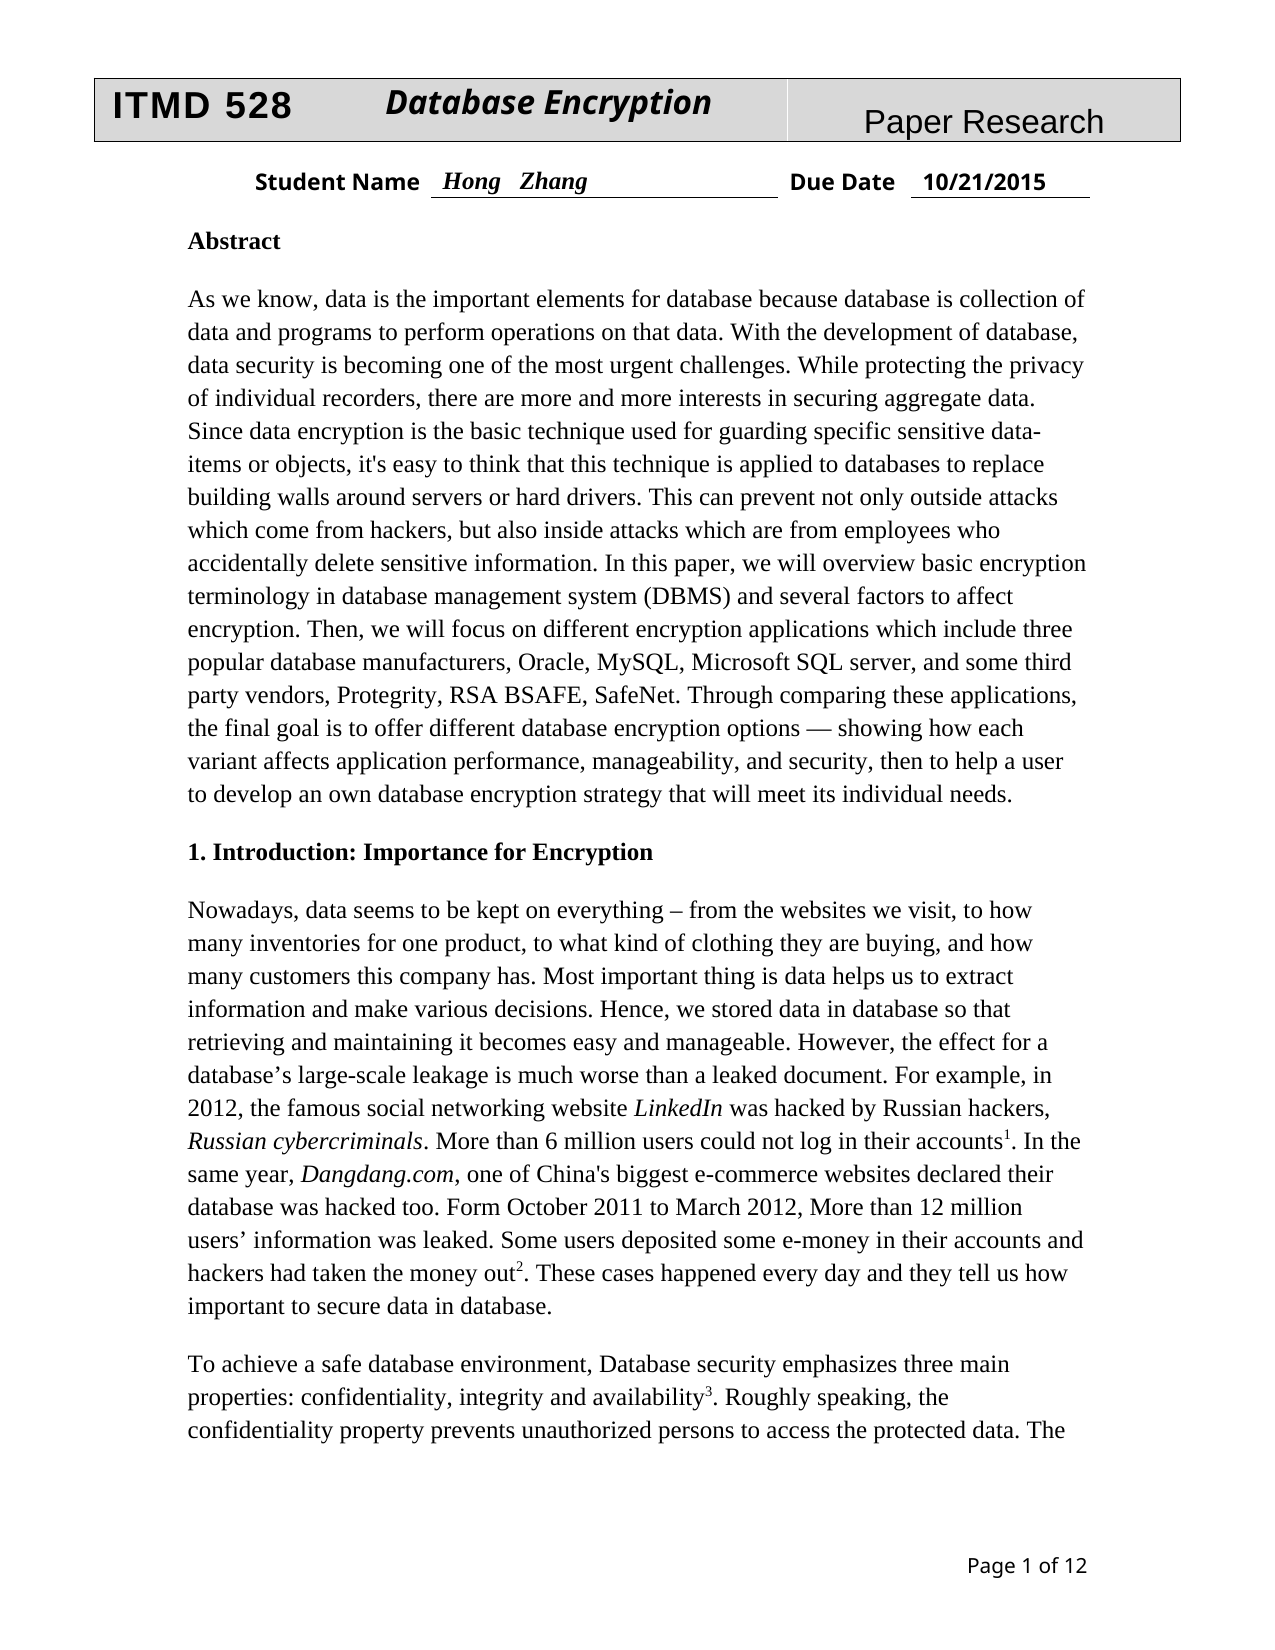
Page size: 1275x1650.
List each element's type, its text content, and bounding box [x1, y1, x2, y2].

text As we know, data is the important elements for database because database is collection of data and programs to perform operations on that data. With the development of database, data security is becoming one of the most urgent challenges. While protecting the privacy of individual recorders, there are more and more interests in securing aggregate data. Since data encryption is the basic technique used for guarding specific sensitive data-items or objects, it's easy to think that this technique is applied to databases to replace building walls around servers or hard drivers. This can prevent not only outside attacks which come from hackers, but also inside attacks which are from employees who accidentally delete sensitive information. In this paper, we will overview basic encryption terminology in database management system (DBMS) and several factors to affect encryption. Then, we will focus on different encryption applications which include three popular database manufacturers, Oracle, MySQL, Microsoft SQL server, and some third party vendors, Protegrity, RSA BSAFE, SafeNet. Through comparing these applications, the final goal is to offer different database encryption options — showing how each variant affects application performance, manageability, and security, then to help a user to develop an own database encryption strategy that will meet its individual needs. [187, 284, 1087, 808]
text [187, 1349, 1087, 1444]
text Abstract [187, 226, 1087, 254]
text Nowadays, data seems to be kept on everything – from the websites we visit, to how many inventories for one product, to what kind of clothing they are buying, and how many customers this company has. Most important thing is data helps us to extract information and make various decisions. Hence, we stored data in database so that retrieving and maintaining it becomes easy and manageable. However, the effect for a database’s large-scale leakage is much worse than a leaked document. For example, in 2012, the famous social networking website LinkedIn was hacked by Russian hackers, Russian cybercriminals. More than 6 million users could not log in their accounts1. In the same year, Dangdang.com, one of China's biggest e-commerce websites declared their database was hacked too. Form October 2011 to March 2012, More than 12 million users’ information was leaked. Some users deposited some e-money in their accounts and hackers had taken the money out2. These cases happened every day and they tell us how important to secure data in database. [187, 895, 1087, 1320]
text 1. Introduction: Importance for Encryption [187, 837, 1087, 866]
